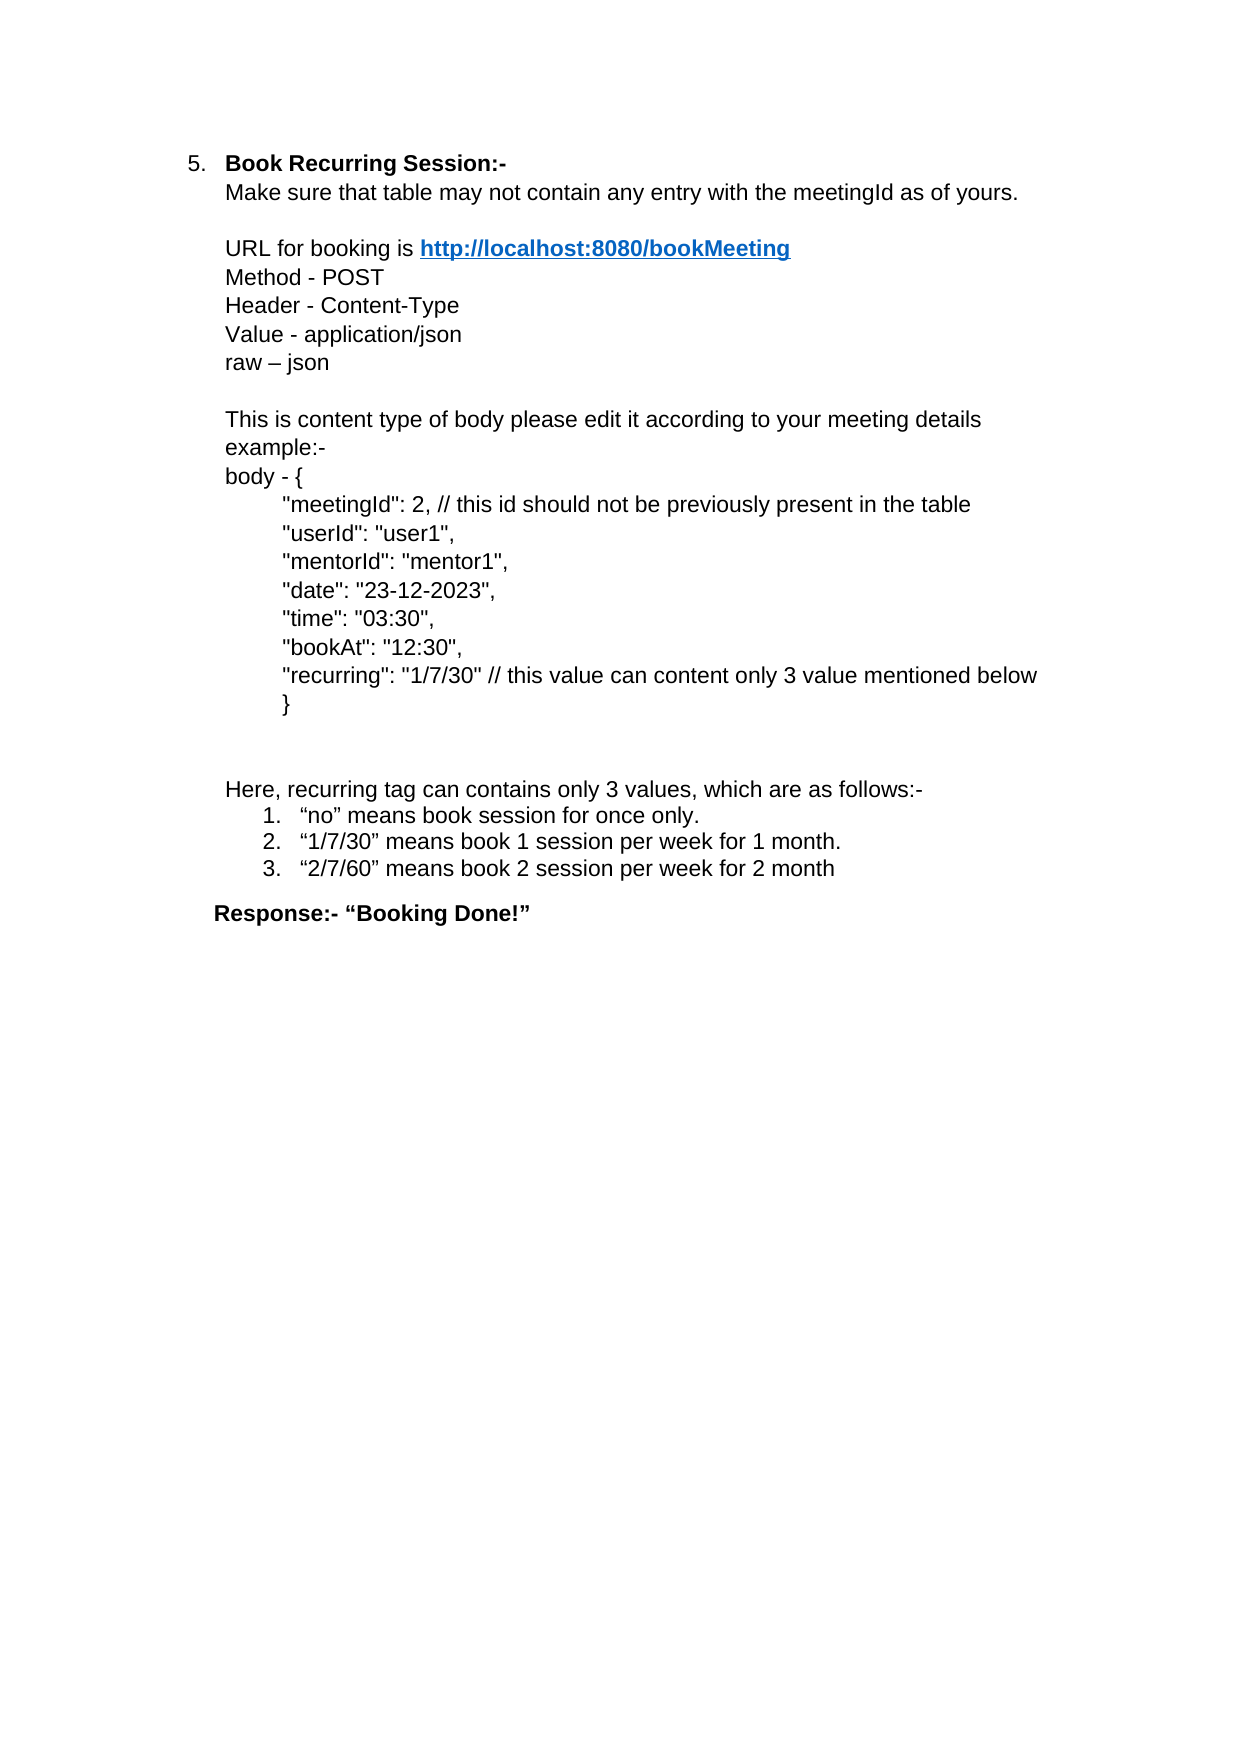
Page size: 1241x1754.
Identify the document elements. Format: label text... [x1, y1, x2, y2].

list Header - Content-Type [225, 292, 1090, 318]
list Method - POST [225, 264, 1090, 290]
list This is content type of body please edit it according to your meeting details [225, 406, 1090, 432]
list Book Recurring Session:- [187, 150, 1090, 176]
list Here, recurring tag can contains only 3 values, which are as follows:- [225, 776, 1090, 802]
list "userId": "user1", [225, 520, 1090, 546]
text Response:- “Booking Done!” [150, 900, 1090, 926]
list "mentorId": "mentor1", [225, 548, 1090, 574]
list "date": "23-12-2023", [225, 577, 1090, 603]
list Make sure that table may not contain any entry with the meetingId as of yours. [225, 178, 1090, 205]
list raw – json [225, 349, 1090, 375]
list } [225, 690, 1090, 717]
list "meetingId": 2, // this id should not be previously present in the table [225, 491, 1090, 518]
list example:- [225, 434, 1090, 461]
list "time": "03:30", [225, 605, 1090, 631]
list “no” means book session for once only. [262, 802, 1090, 828]
list URL for booking is http://localhost:8080/bookMeeting [225, 235, 1090, 262]
list "bookAt": "12:30", [225, 633, 1090, 660]
list “2/7/60” means book 2 session per week for 2 month [262, 855, 1090, 881]
list body - { [225, 463, 1090, 489]
list Value - application/json [225, 321, 1090, 347]
list "recurring": "1/7/30" // this value can content only 3 value mentioned below [225, 662, 1090, 688]
list “1/7/30” means book 1 session per week for 1 month. [262, 828, 1090, 855]
